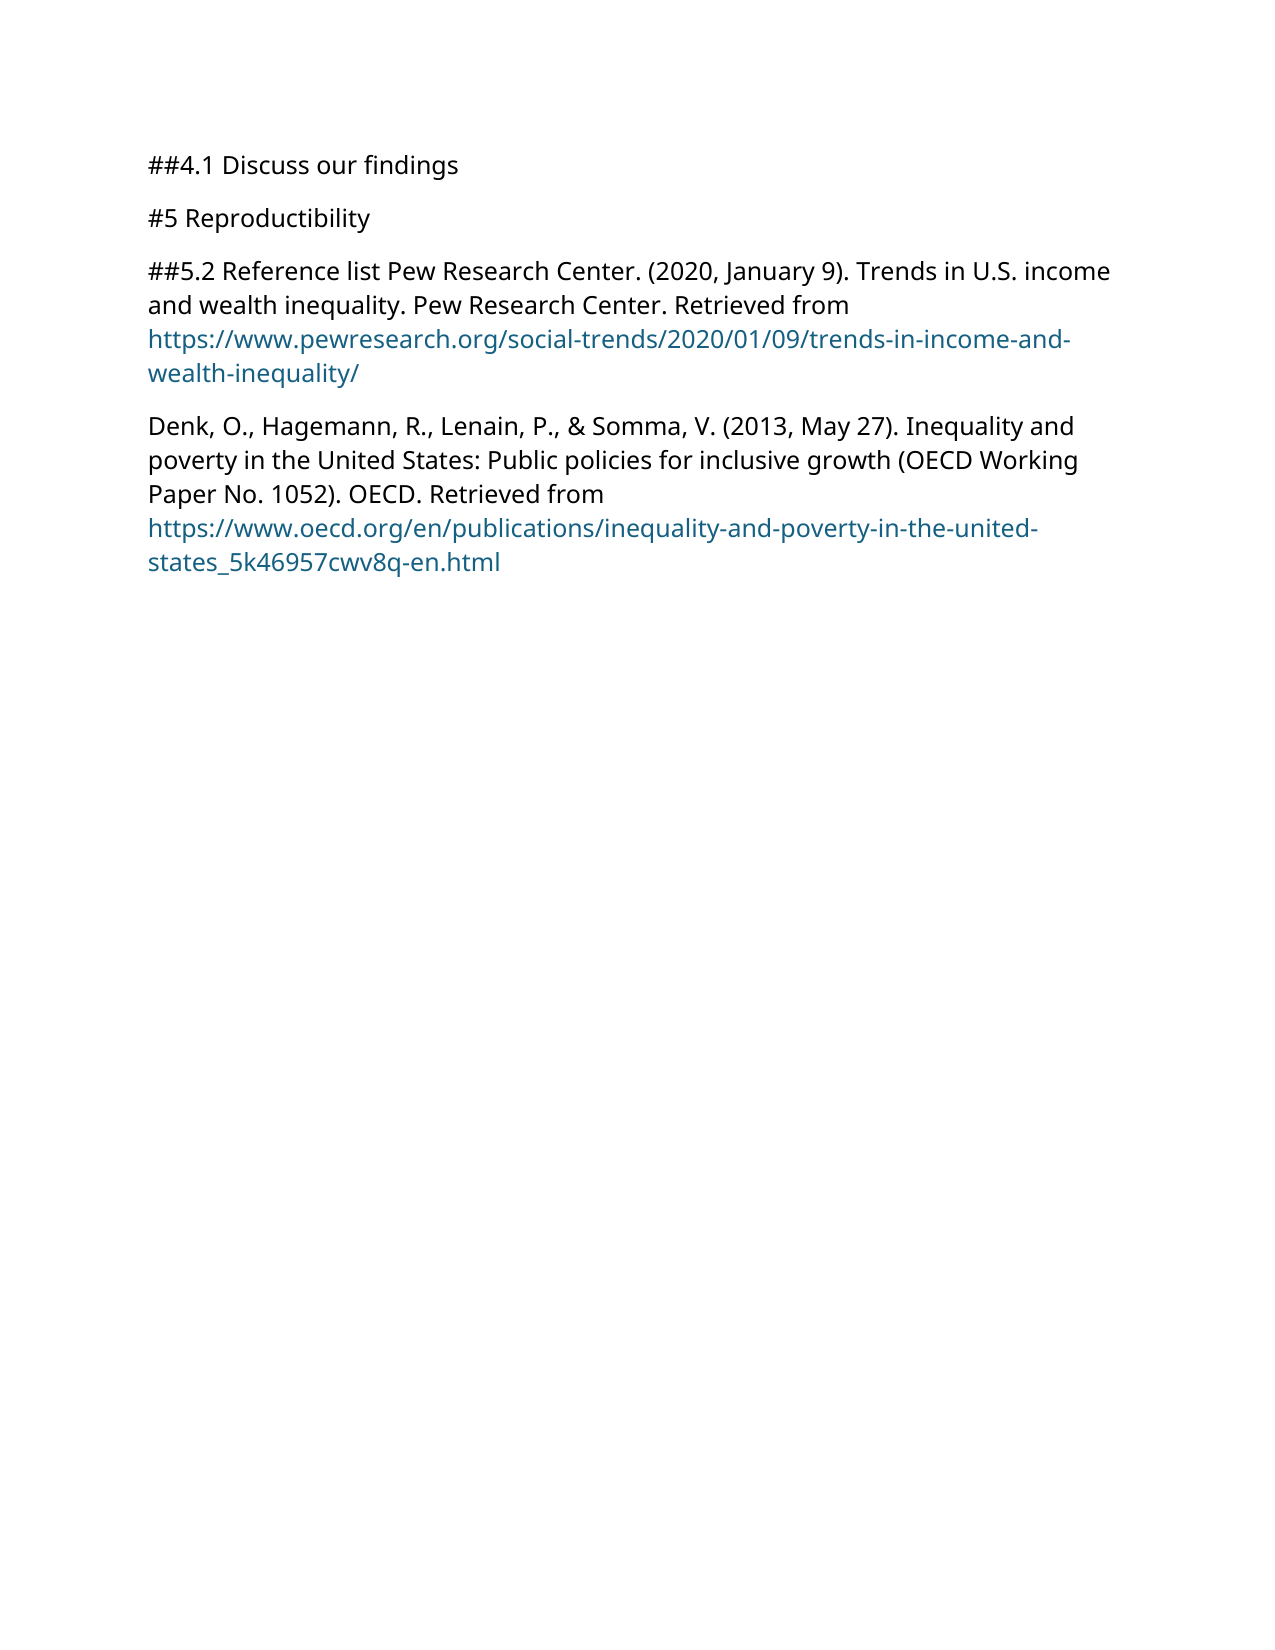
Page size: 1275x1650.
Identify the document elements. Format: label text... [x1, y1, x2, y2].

text ##5.2 Reference list Pew Research Center. (2020, January 9). Trends in U.S. income and wealth inequality. Pew Research Center. Retrieved from https://www.pewresearch.org/social-trends/2020/01/09/trends-in-income-and-wealth-inequality/ [148, 253, 1127, 389]
text Denk, O., Hagemann, R., Lenain, P., & Somma, V. (2013, May 27). Inequality and poverty in the United States: Public policies for inclusive growth (OECD Working Paper No. 1052). OECD. Retrieved from https://www.oecd.org/en/publications/inequality-and-poverty-in-the-united-states_5k46957cwv8q-en.html [148, 408, 1127, 578]
text ##4.1 Discuss our findings [148, 148, 1127, 182]
text #5 Reproductibility [148, 200, 1127, 234]
